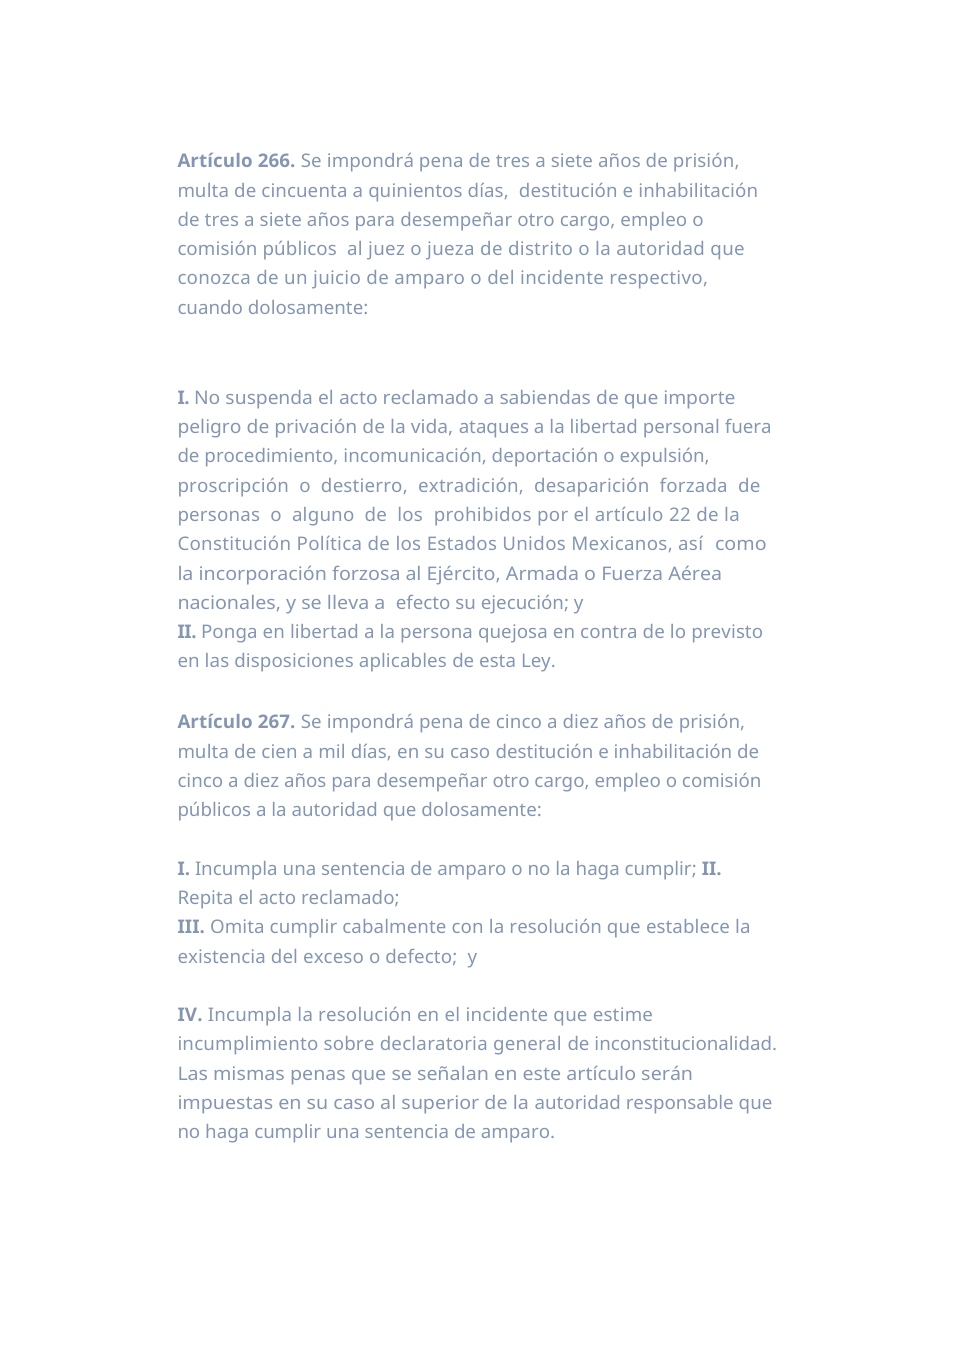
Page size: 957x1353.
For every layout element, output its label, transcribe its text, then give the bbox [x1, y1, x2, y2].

text III. Omita cumplir cabalmente con la resolución que establece la existencia del exceso o defecto; y [177, 914, 779, 968]
text IV. Incumpla la resolución en el incidente que estime incumplimiento sobre declaratoria general de inconstitucionalidad. [177, 1001, 779, 1056]
text Artículo 267. Se impondrá pena de cinco a diez años de prisión, multa de cien a mil días, en su caso destitución e inhabilitación de cinco a diez años para desempeñar otro cargo, empleo o comisión públicos a la autoridad que dolosamente: [177, 709, 779, 822]
text I. Incumpla una sentencia de amparo o no la haga cumplir; II. Repita el acto reclamado; [177, 855, 779, 910]
text II. Ponga en libertad a la persona quejosa en contra de lo previsto en las disposiciones aplicables de esta Ley. [177, 618, 779, 673]
text I. No suspenda el acto reclamado a sabiendas de que importe peligro de privación de la vida, ataques a la libertad personal fuera de procedimiento, incomunicación, deportación o expulsión, proscripción o destierro, extradición, desaparición forzada de personas o alguno de los prohibidos por el artículo 22 de la Constitución Política de los Estados Unidos Mexicanos, así como la incorporación forzosa al Ejército, Armada o Fuerza Aérea nacionales, y se lleva a efecto su ejecución; y [177, 384, 779, 615]
text Las mismas penas que se señalan en este artículo serán impuestas en su caso al superior de la autoridad responsable que no haga cumplir una sentencia de amparo. [177, 1060, 779, 1144]
text Artículo 266. Se impondrá pena de tres a siete años de prisión, multa de cincuenta a quinientos días, destitución e inhabilitación de tres a siete años para desempeñar otro cargo, empleo o comisión públicos al juez o jueza de distrito o la autoridad que conozca de un juicio de amparo o del incidente respectivo, cuando dolosamente: [177, 148, 779, 319]
